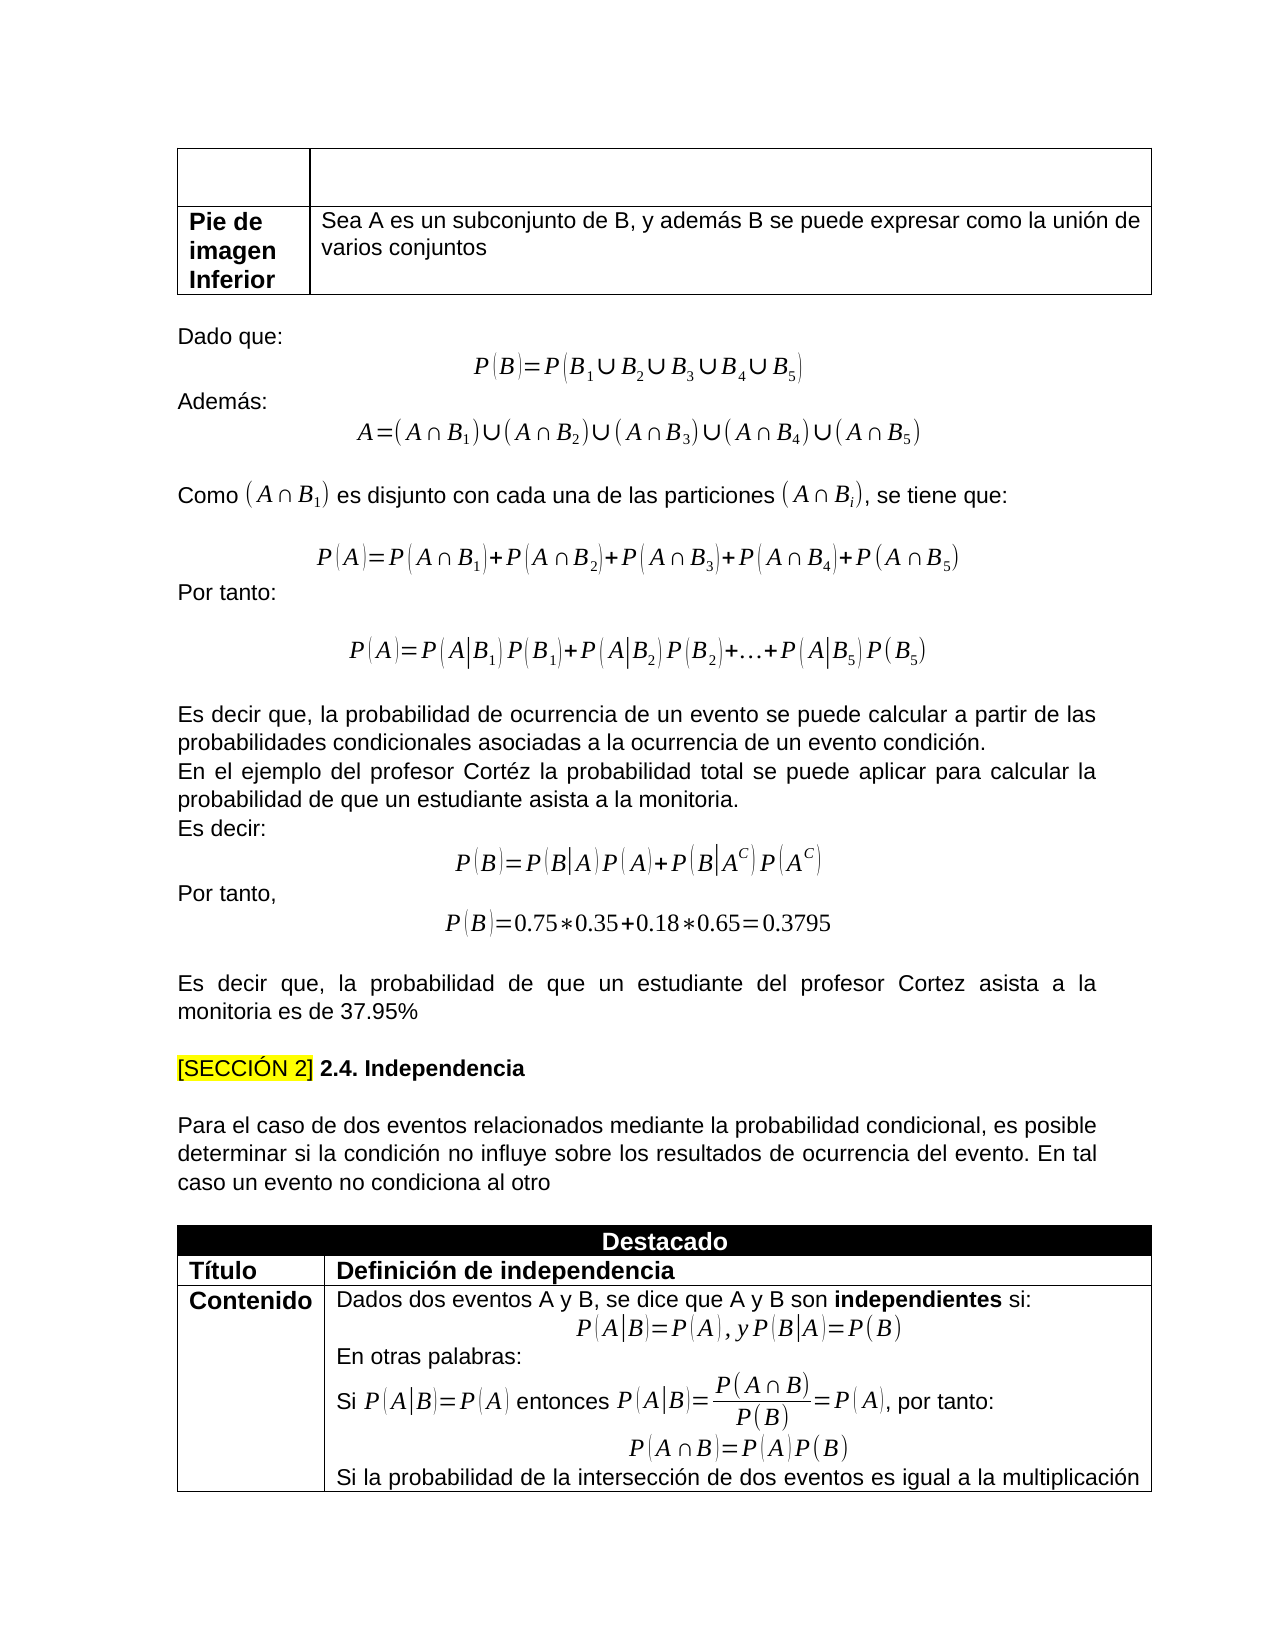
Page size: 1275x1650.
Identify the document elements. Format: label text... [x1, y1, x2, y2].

text Además: [177, 388, 1098, 414]
table_cell Sea A es un subconjunto de B, y además B se puede expresar como la unión de varios conjuntos [311, 207, 1151, 293]
text Como es disjunto con cada una de las particiones , se tiene que: [177, 479, 1098, 511]
table_cell Título [178, 1256, 324, 1285]
text Dado que: [177, 323, 1098, 349]
text Es decir que, la probabilidad de ocurrencia de un evento se puede calcular a partir de las probabilidades condicionales asociadas a la ocurrencia de un evento condición. [177, 701, 1098, 756]
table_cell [325, 1286, 1151, 1491]
table_cell Pie de imagen Inferior [178, 207, 309, 293]
text Es decir que, la probabilidad de que un estudiante del profesor Cortez asista a la monitoria es de 37.95% [177, 969, 1098, 1024]
table_cell Definición de independencia [325, 1256, 1151, 1285]
text Por tanto: [177, 579, 1098, 605]
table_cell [178, 149, 309, 206]
table_cell Contenido [178, 1286, 324, 1491]
text Para el caso de dos eventos relacionados mediante la probabilidad condicional, es posible determinar si la condición no influye sobre los resultados de ocurrencia del evento. En tal caso un evento no condiciona al otro [177, 1112, 1098, 1195]
table_header Destacado [178, 1226, 1151, 1255]
text Es decir: [177, 814, 1098, 841]
text [SECCIÓN 2] 2.4. Independencia [313, 1055, 1098, 1081]
text En el ejemplo del profesor Cortéz la probabilidad total se puede aplicar para calcular la probabilidad de que un estudiante asista a la monitoria. [177, 758, 1098, 812]
text Por tanto, [177, 880, 1098, 906]
table_cell [311, 149, 1151, 206]
